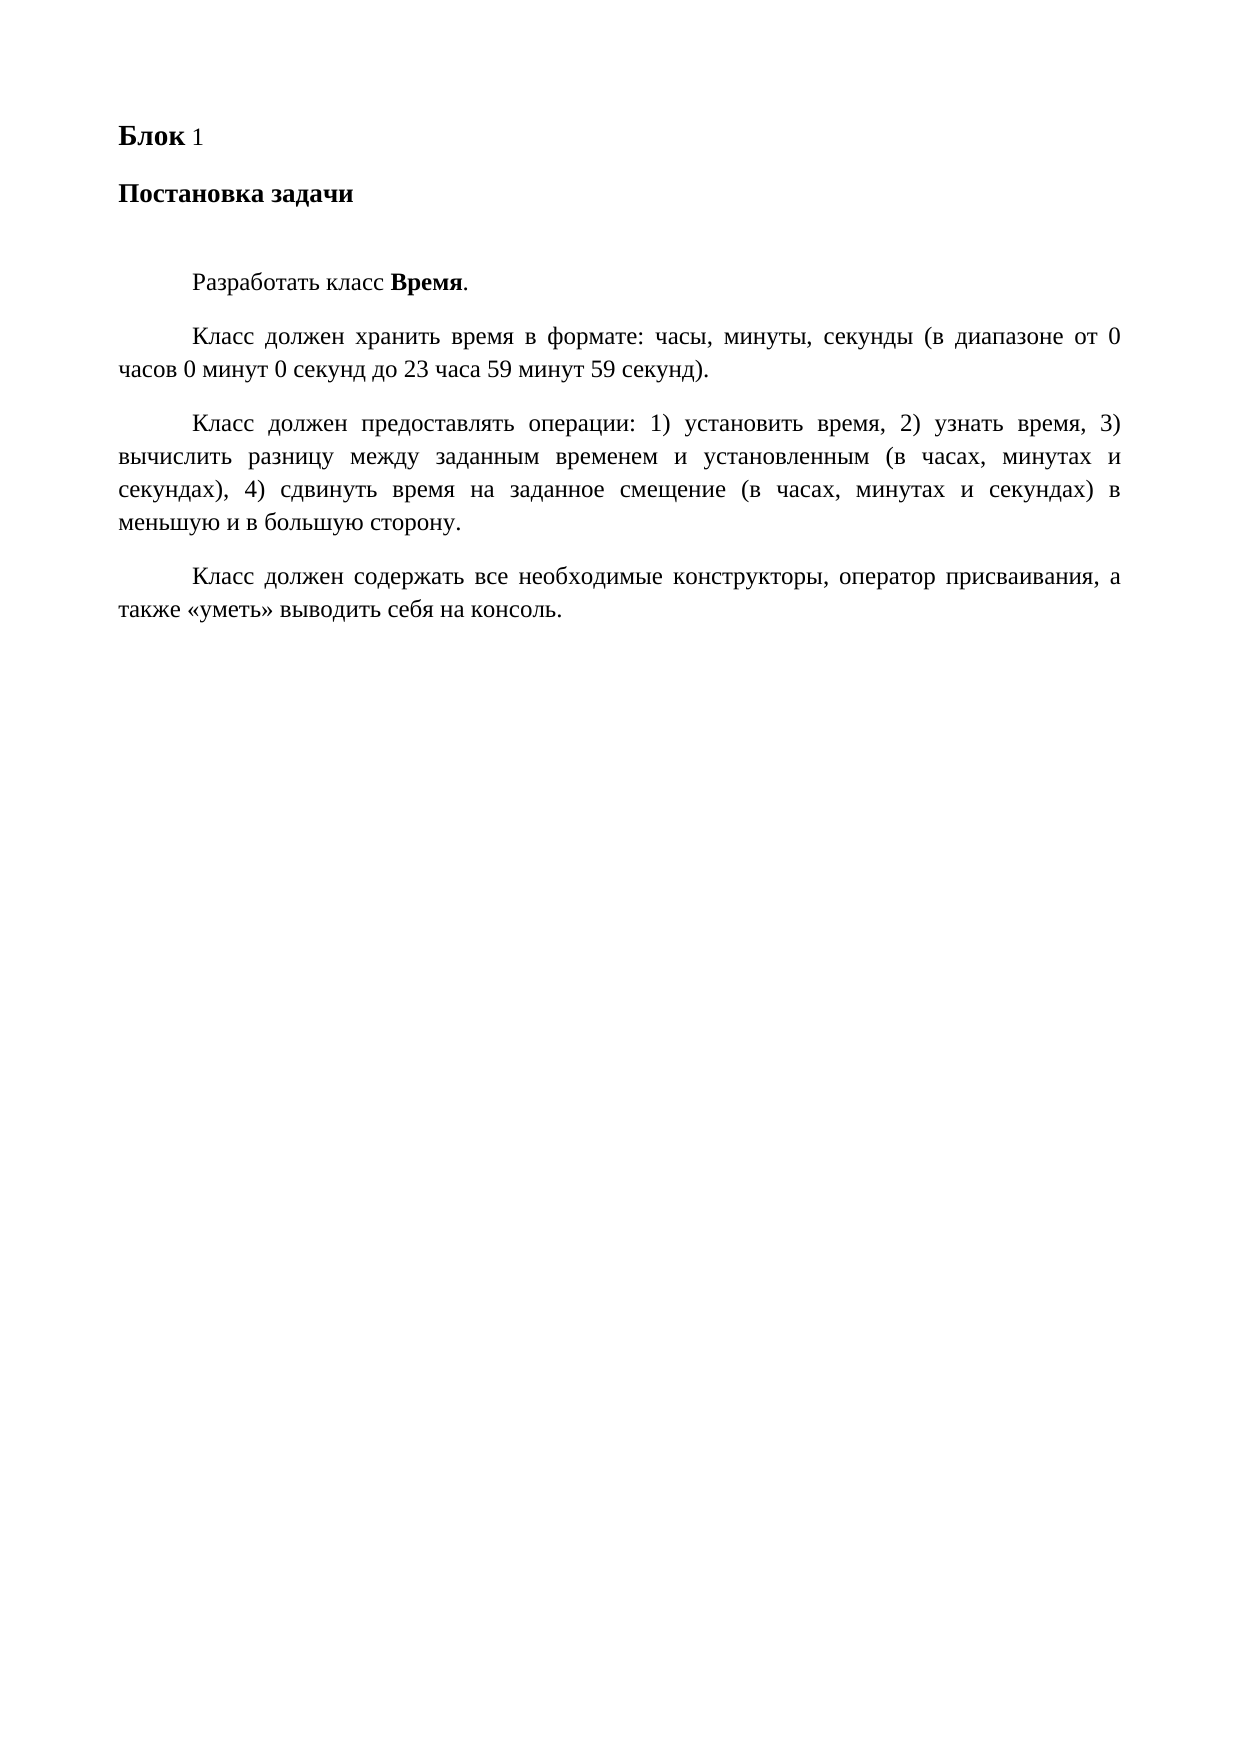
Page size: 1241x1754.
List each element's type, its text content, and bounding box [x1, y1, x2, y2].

text Класс должен хранить время в формате: часы, минуты, секунды (в диапазоне от 0 часов 0 минут 0 секунд до 23 часа 59 минут 59 секунд). [118, 321, 1122, 383]
subtitle Блок 1 [118, 118, 1122, 152]
text Разработать класс Время. [118, 267, 1122, 296]
text Класс должен предоставлять операции: 1) установить время, 2) узнать время, 3) вычислить разницу между заданным временем и установленным (в часах, минутах и секундах), 4) сдвинуть время на заданное смещение (в часах, минутах и секундах) в меньшую и в большую сторону. [118, 408, 1122, 536]
text Класс должен содержать все необходимые конструкторы, оператор присваивания, а также «уметь» выводить себя на консоль. [118, 561, 1122, 622]
subtitle Постановка задачи [118, 177, 1122, 209]
